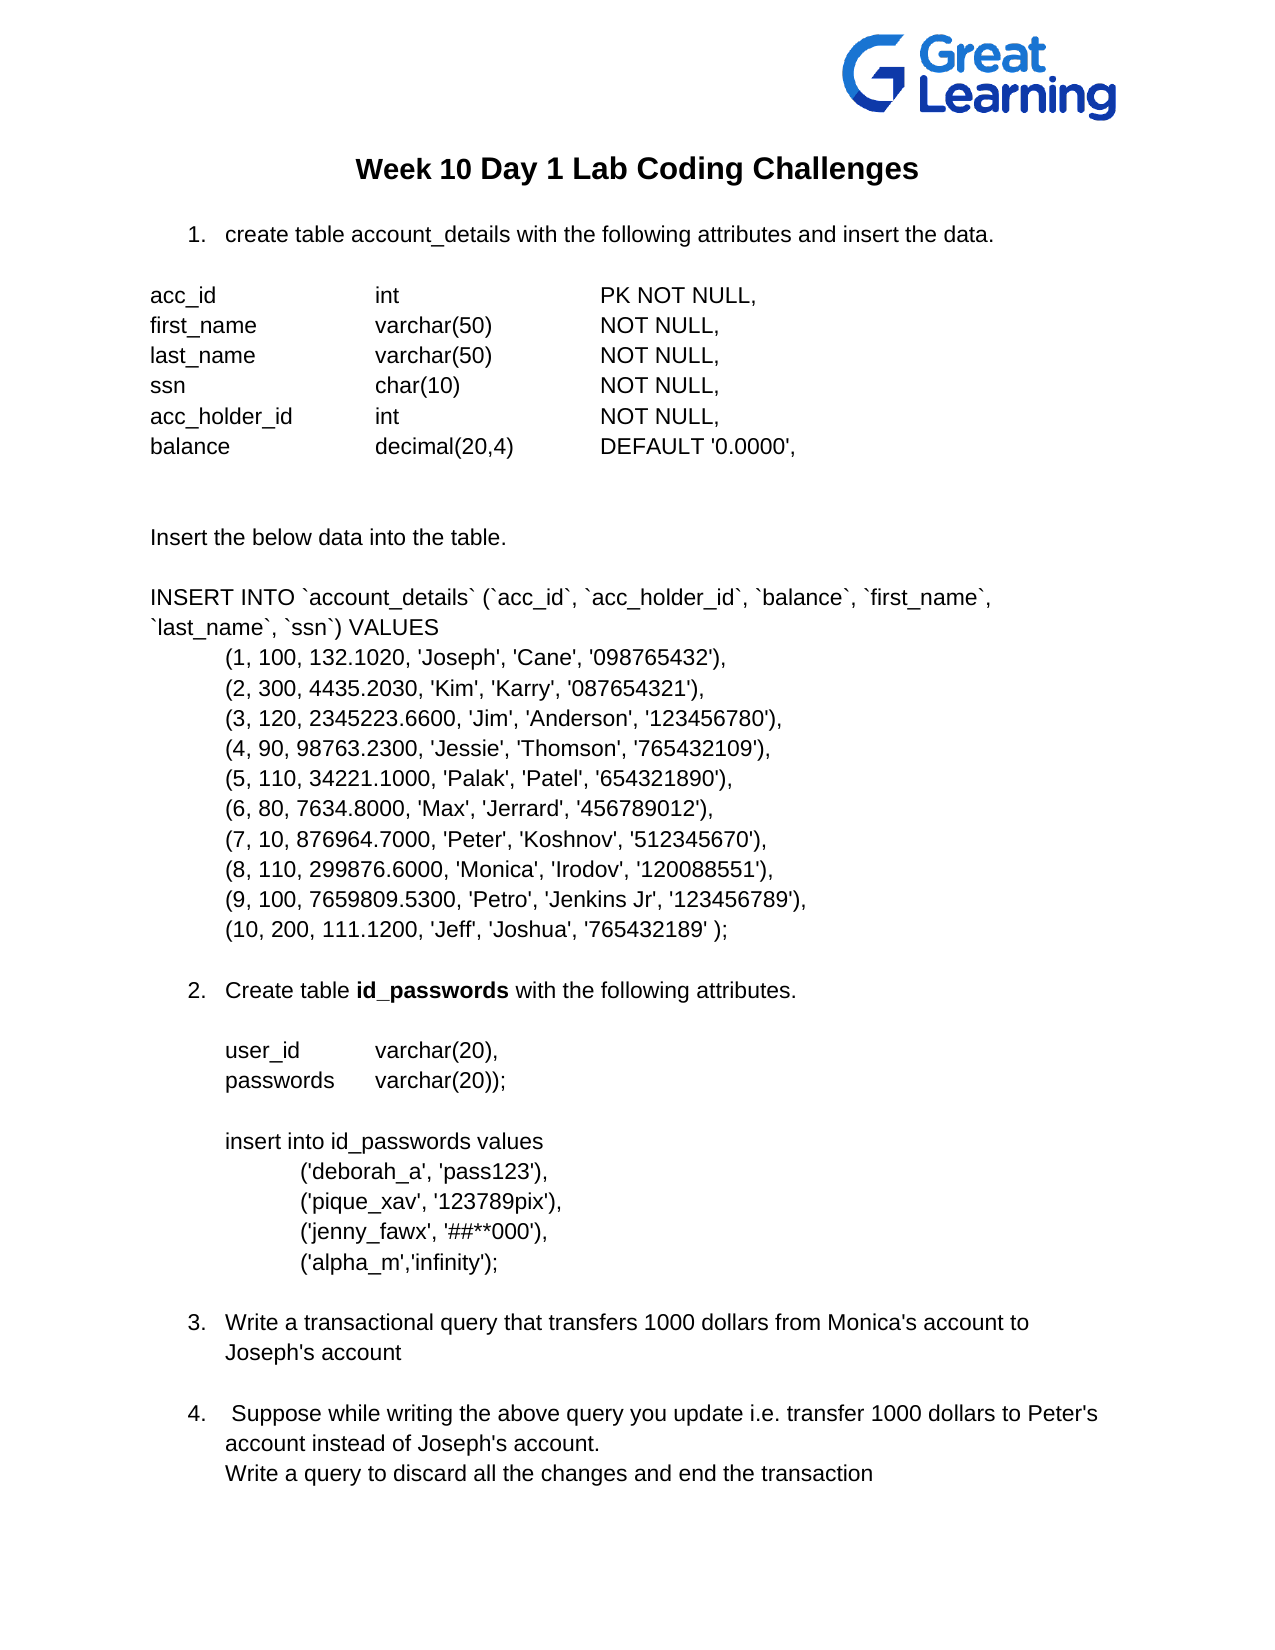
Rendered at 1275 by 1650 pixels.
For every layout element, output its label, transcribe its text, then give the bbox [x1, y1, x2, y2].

text (6, 80, 7634.8000, 'Max', 'Jerrard', '456789012'), [150, 795, 1125, 822]
text ('jenny_fawx', '##**000'), [150, 1218, 1125, 1245]
text Write a query to discard all the changes and end the transaction [150, 1460, 1125, 1486]
text INSERT INTO `account_details` (`acc_id`, `acc_holder_id`, `balance`, `first_name`, `last_name`, `ssn`) VALUES [150, 584, 1125, 641]
text Insert the below data into the table. [150, 523, 1125, 550]
text passwords varchar(20)); [150, 1067, 1125, 1094]
text acc_id int PK NOT NULL, [150, 282, 1125, 308]
text (5, 110, 34221.1000, 'Palak', 'Patel', '654321890'), [150, 765, 1125, 792]
text (9, 100, 7659809.5300, 'Petro', 'Jenkins Jr', '123456789'), [150, 886, 1125, 912]
list Suppose while writing the above query you update i.e. transfer 1000 dollars to Peter's account instead of Joseph's account. [187, 1399, 1125, 1456]
text ('pique_xav', '123789pix'), [150, 1188, 1125, 1214]
text (2, 300, 4435.2030, 'Kim', 'Karry', '087654321'), [150, 674, 1125, 701]
text acc_holder_id int NOT NULL, [150, 403, 1125, 429]
text first_name varchar(50) NOT NULL, [150, 312, 1125, 338]
text (1, 100, 132.1020, 'Joseph', 'Cane', '098765432'), [150, 644, 1125, 671]
text user_id varchar(20), [225, 1037, 1125, 1063]
picture [837, 18, 1125, 132]
text last_name varchar(50) NOT NULL, [150, 342, 1125, 369]
list Write a transactional query that transfers 1000 dollars from Monica's account to Joseph's account [187, 1309, 1125, 1366]
text (10, 200, 111.1200, 'Jeff', 'Joshua', '765432189' ); [150, 916, 1125, 943]
text ssn char(10) NOT NULL, [150, 372, 1125, 399]
list create table account_details with the following attributes and insert the data. [187, 221, 1125, 248]
text (3, 120, 2345223.6600, 'Jim', 'Anderson', '123456780'), [150, 705, 1125, 731]
text (4, 90, 98763.2300, 'Jessie', 'Thomson', '765432109'), [150, 735, 1125, 761]
text insert into id_passwords values [150, 1128, 1125, 1154]
text ('alpha_m','infinity'); [225, 1248, 1125, 1275]
text (8, 110, 299876.6000, 'Monica', 'Irodov', '120088551'), [150, 856, 1125, 882]
text balance decimal(20,4) DEFAULT '0.0000', [150, 433, 1125, 459]
text (7, 10, 876964.7000, 'Peter', 'Koshnov', '512345670'), [150, 826, 1125, 852]
text Week 10 Day 1 Lab Coding Challenges [150, 150, 1125, 186]
text ('deborah_a', 'pass123'), [150, 1158, 1125, 1184]
list Create table id_passwords with the following attributes. [187, 977, 1125, 1003]
